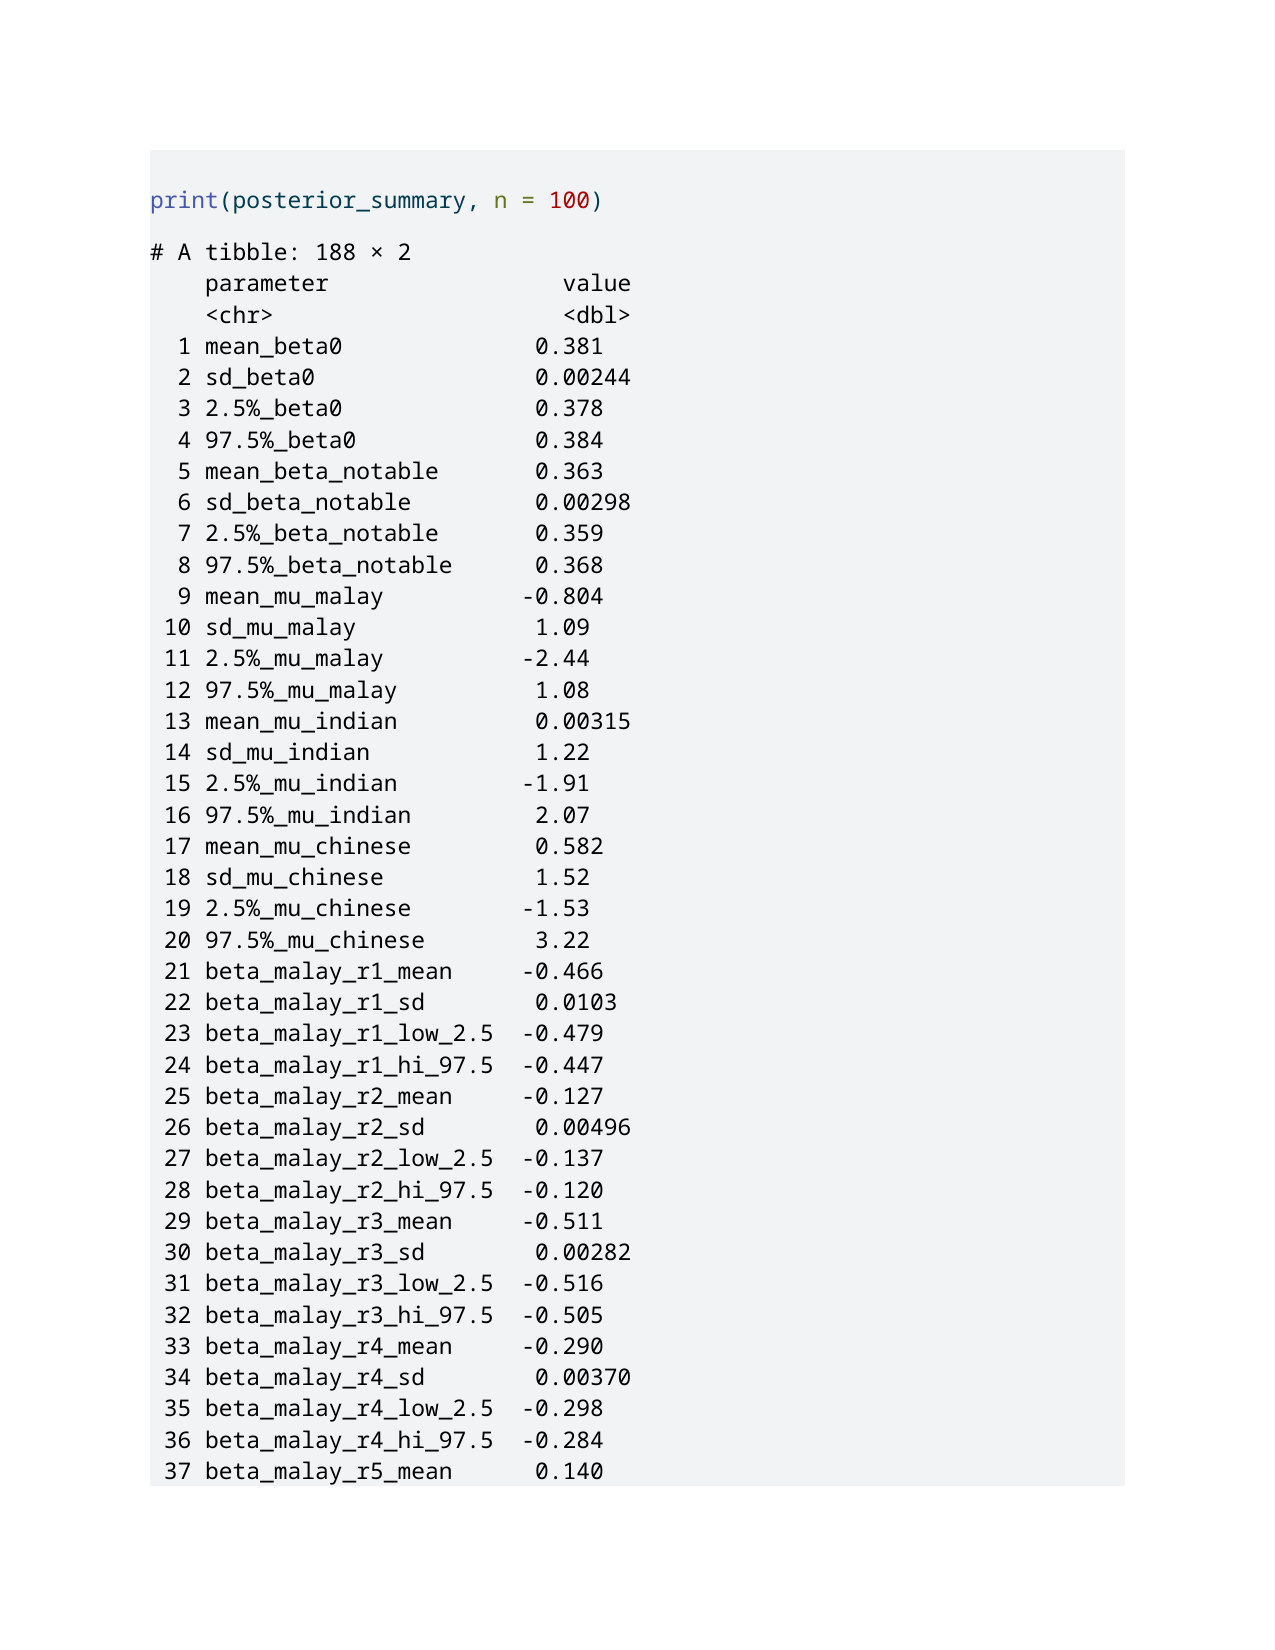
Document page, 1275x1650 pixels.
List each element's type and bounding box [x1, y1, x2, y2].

text [150, 236, 1125, 1486]
text [150, 150, 1125, 215]
